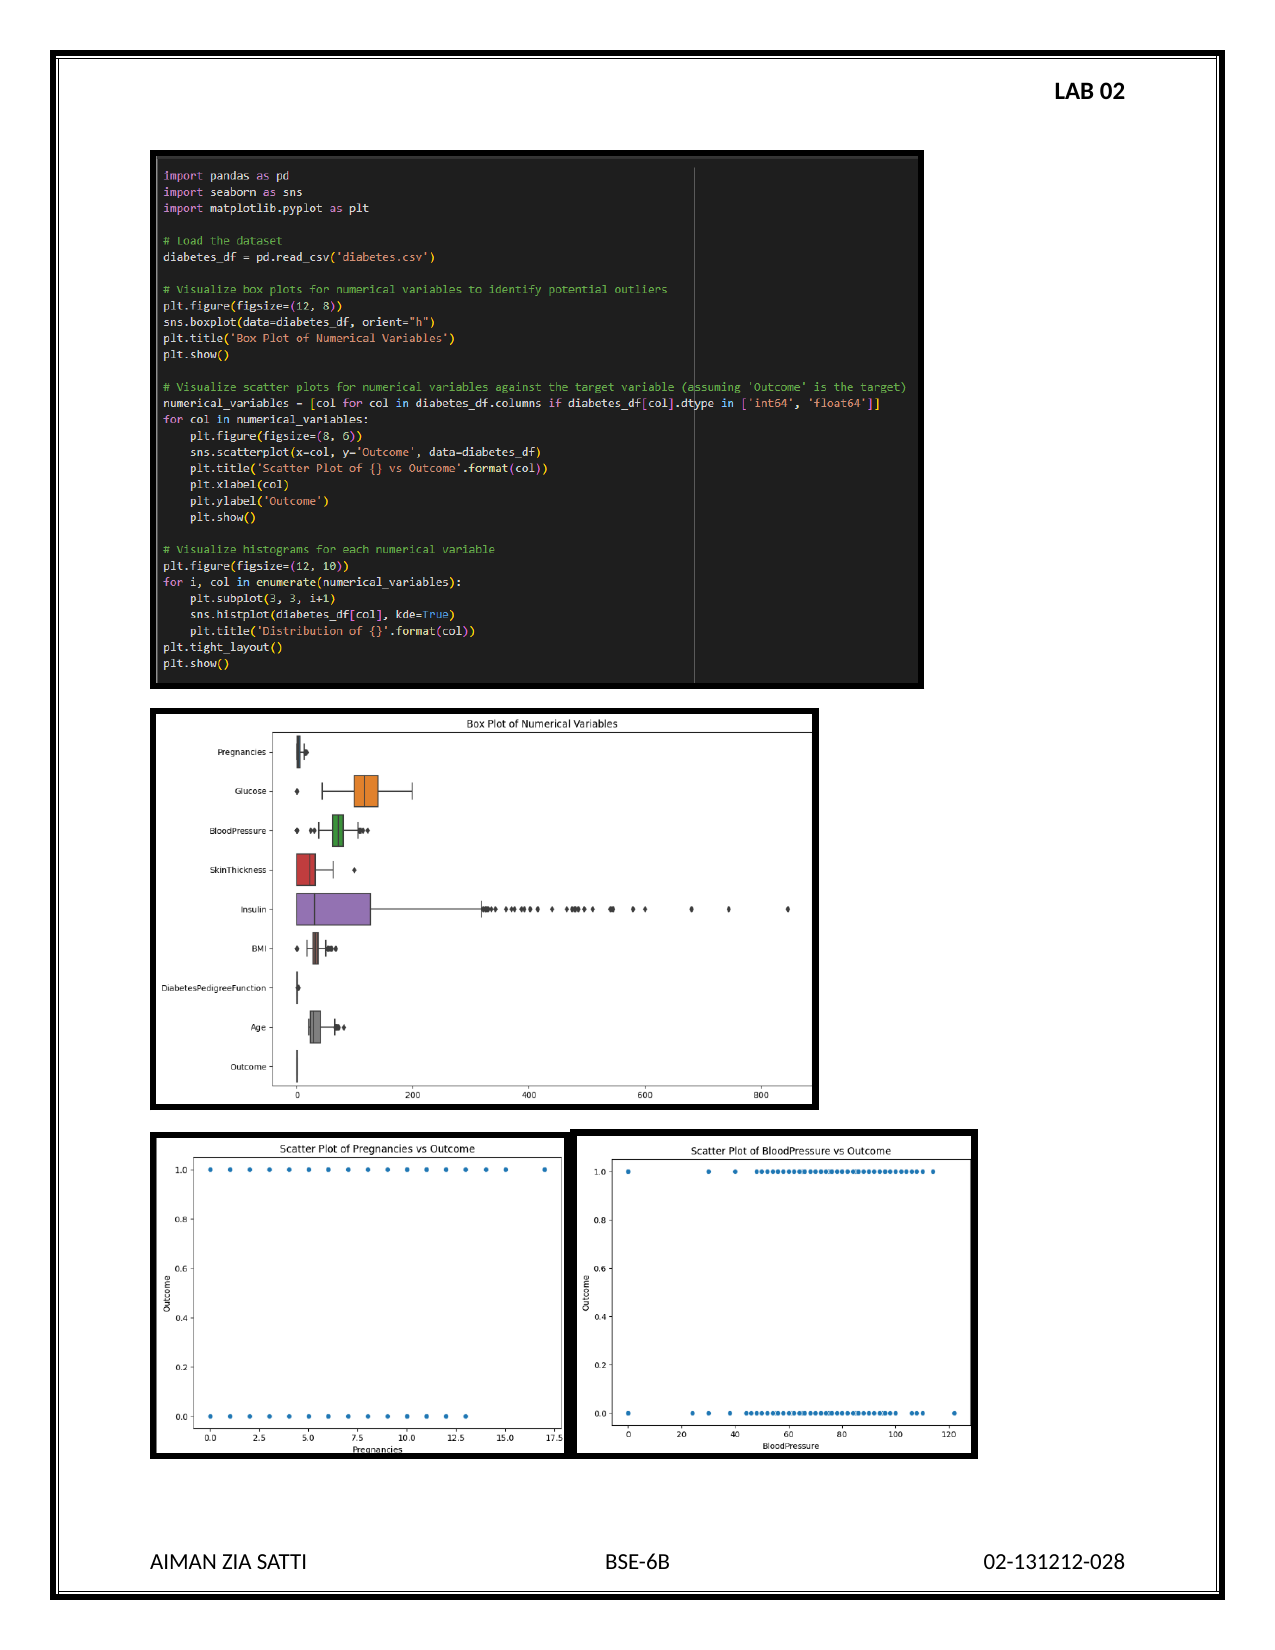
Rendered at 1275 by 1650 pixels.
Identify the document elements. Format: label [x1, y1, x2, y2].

picture [577, 1136, 971, 1453]
picture [156, 714, 812, 1104]
picture [156, 1138, 564, 1453]
picture [156, 156, 918, 683]
